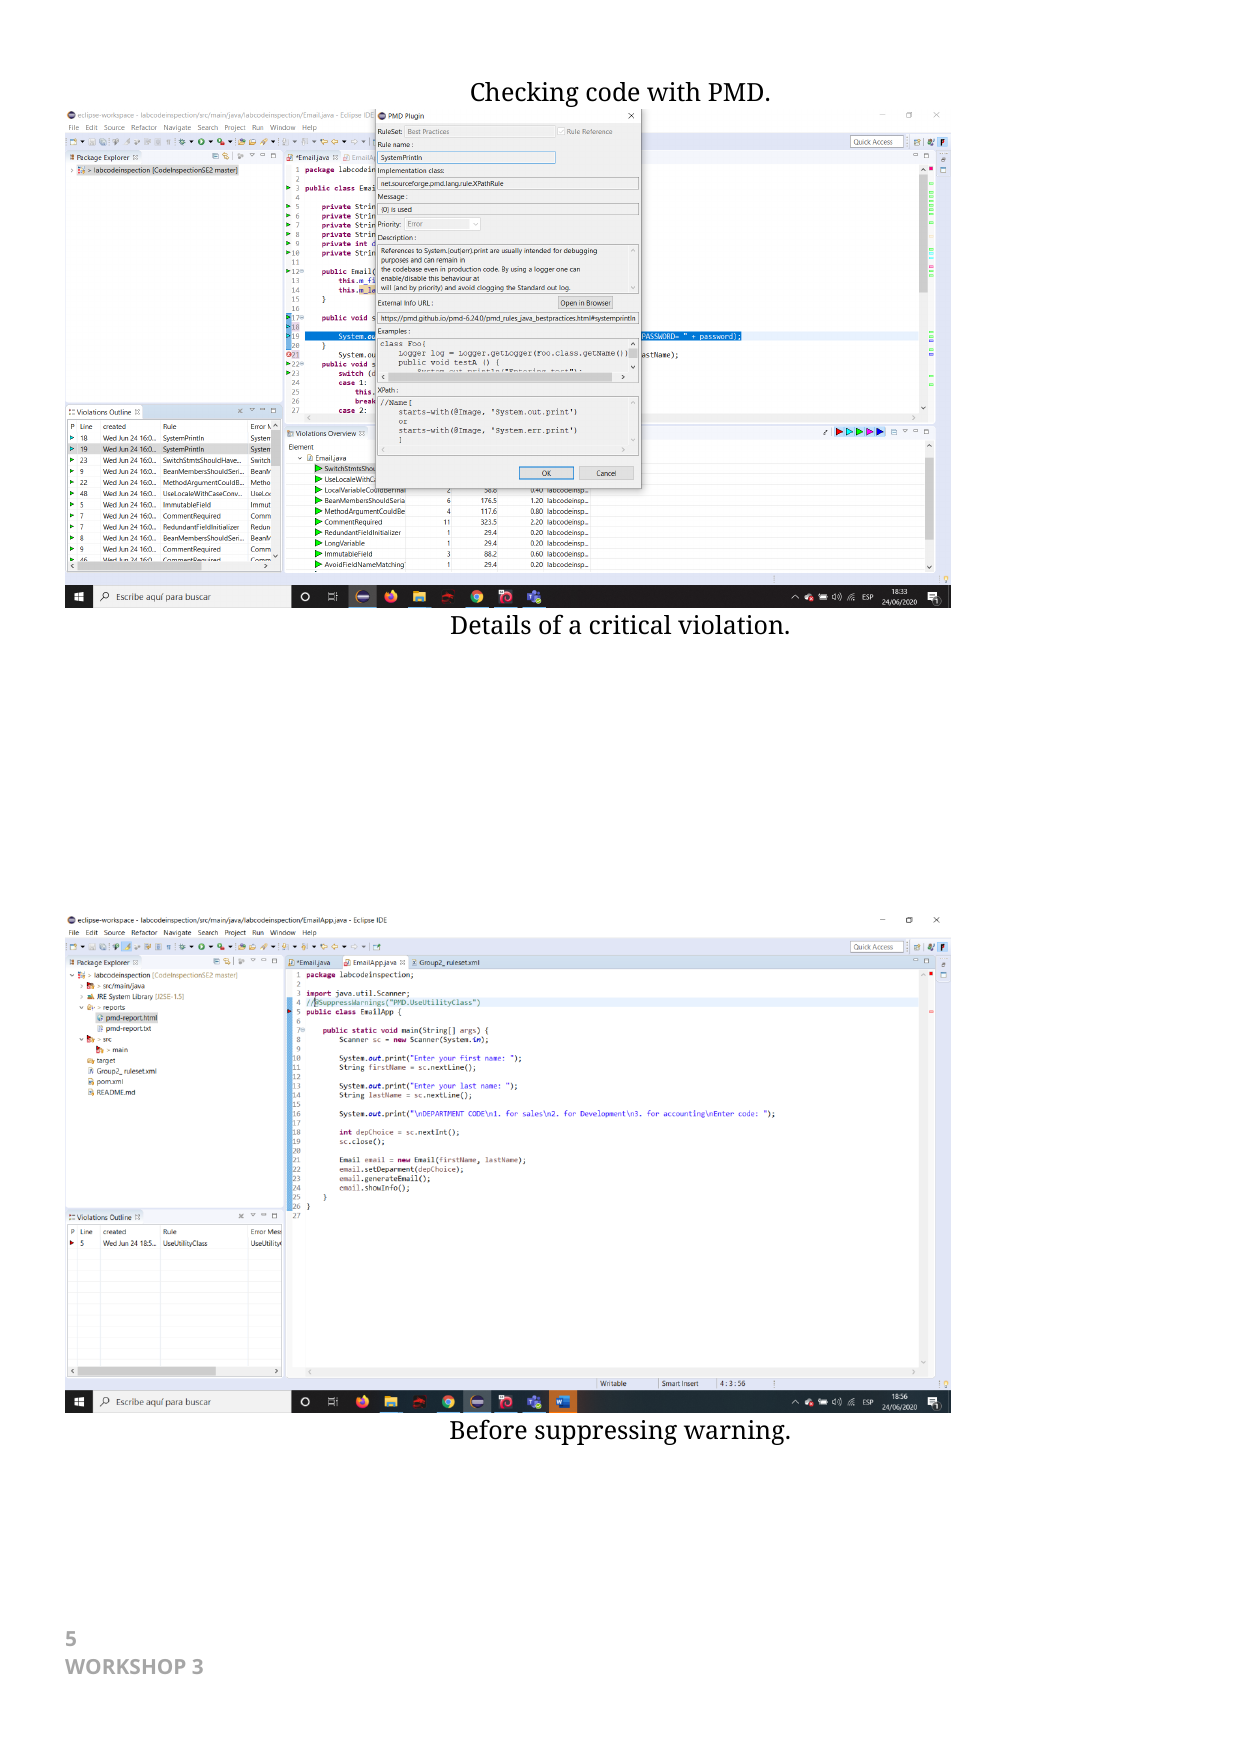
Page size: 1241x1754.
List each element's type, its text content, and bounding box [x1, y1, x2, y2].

picture [65, 913, 951, 1413]
text Checking code with PMD. [65, 75, 1175, 109]
picture [65, 109, 951, 608]
text Details of a critical violation. [65, 607, 1175, 641]
text Before suppressing warning. [65, 1412, 1175, 1446]
